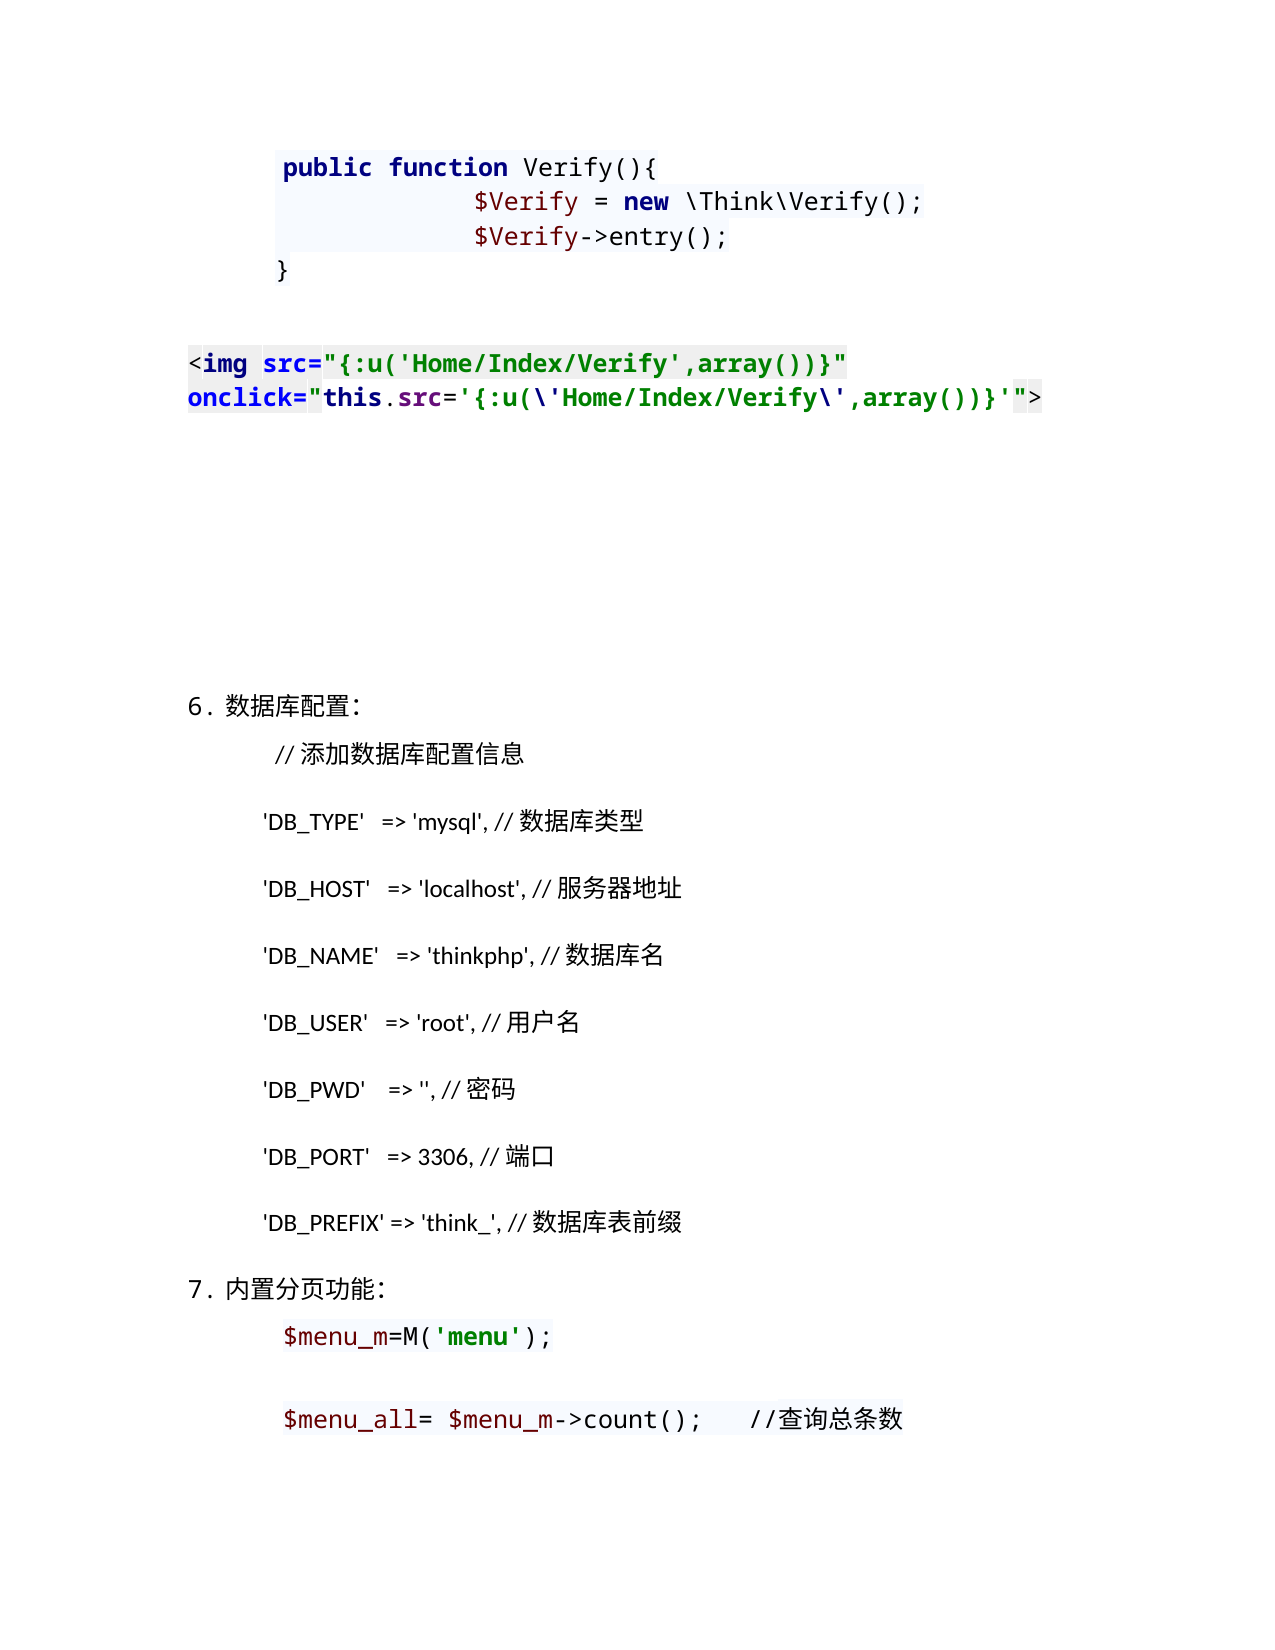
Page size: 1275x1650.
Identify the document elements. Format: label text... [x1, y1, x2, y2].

text 'DB_USER' => 'root', // 用户名 [262, 1002, 1087, 1038]
text 'DB_PREFIX' => 'think_', // 数据库表前缀 [262, 1203, 1087, 1239]
text 'DB_PORT' => 3306, // 端口 [262, 1136, 1087, 1172]
text // 添加数据库配置信息 [262, 735, 1087, 771]
text 'DB_TYPE' => 'mysql', // 数据库类型 [262, 802, 1087, 838]
text $menu_all= $menu_m->count(); //查询总条数 [283, 1365, 1087, 1435]
text <img src="{:u('Home/Index/Verify',array())}" onclick="this.src='{:u(\'Home/Index/Verify\',array())}'"> [322, 345, 1087, 413]
text 'DB_NAME' => 'thinkphp', // 数据库名 [262, 935, 1087, 972]
text 'DB_PWD' => '', // 密码 [262, 1069, 1087, 1105]
text 'DB_HOST' => 'localhost', // 服务器地址 [262, 868, 1087, 905]
text $menu_m=M('menu'); [283, 1318, 1087, 1352]
list 内置分页功能： [187, 1270, 1087, 1306]
list 数据库配置： [187, 686, 1087, 722]
text public function Verify(){ $Verify = new \Think\Verify(); $Verify->entry(); } [290, 150, 1087, 286]
